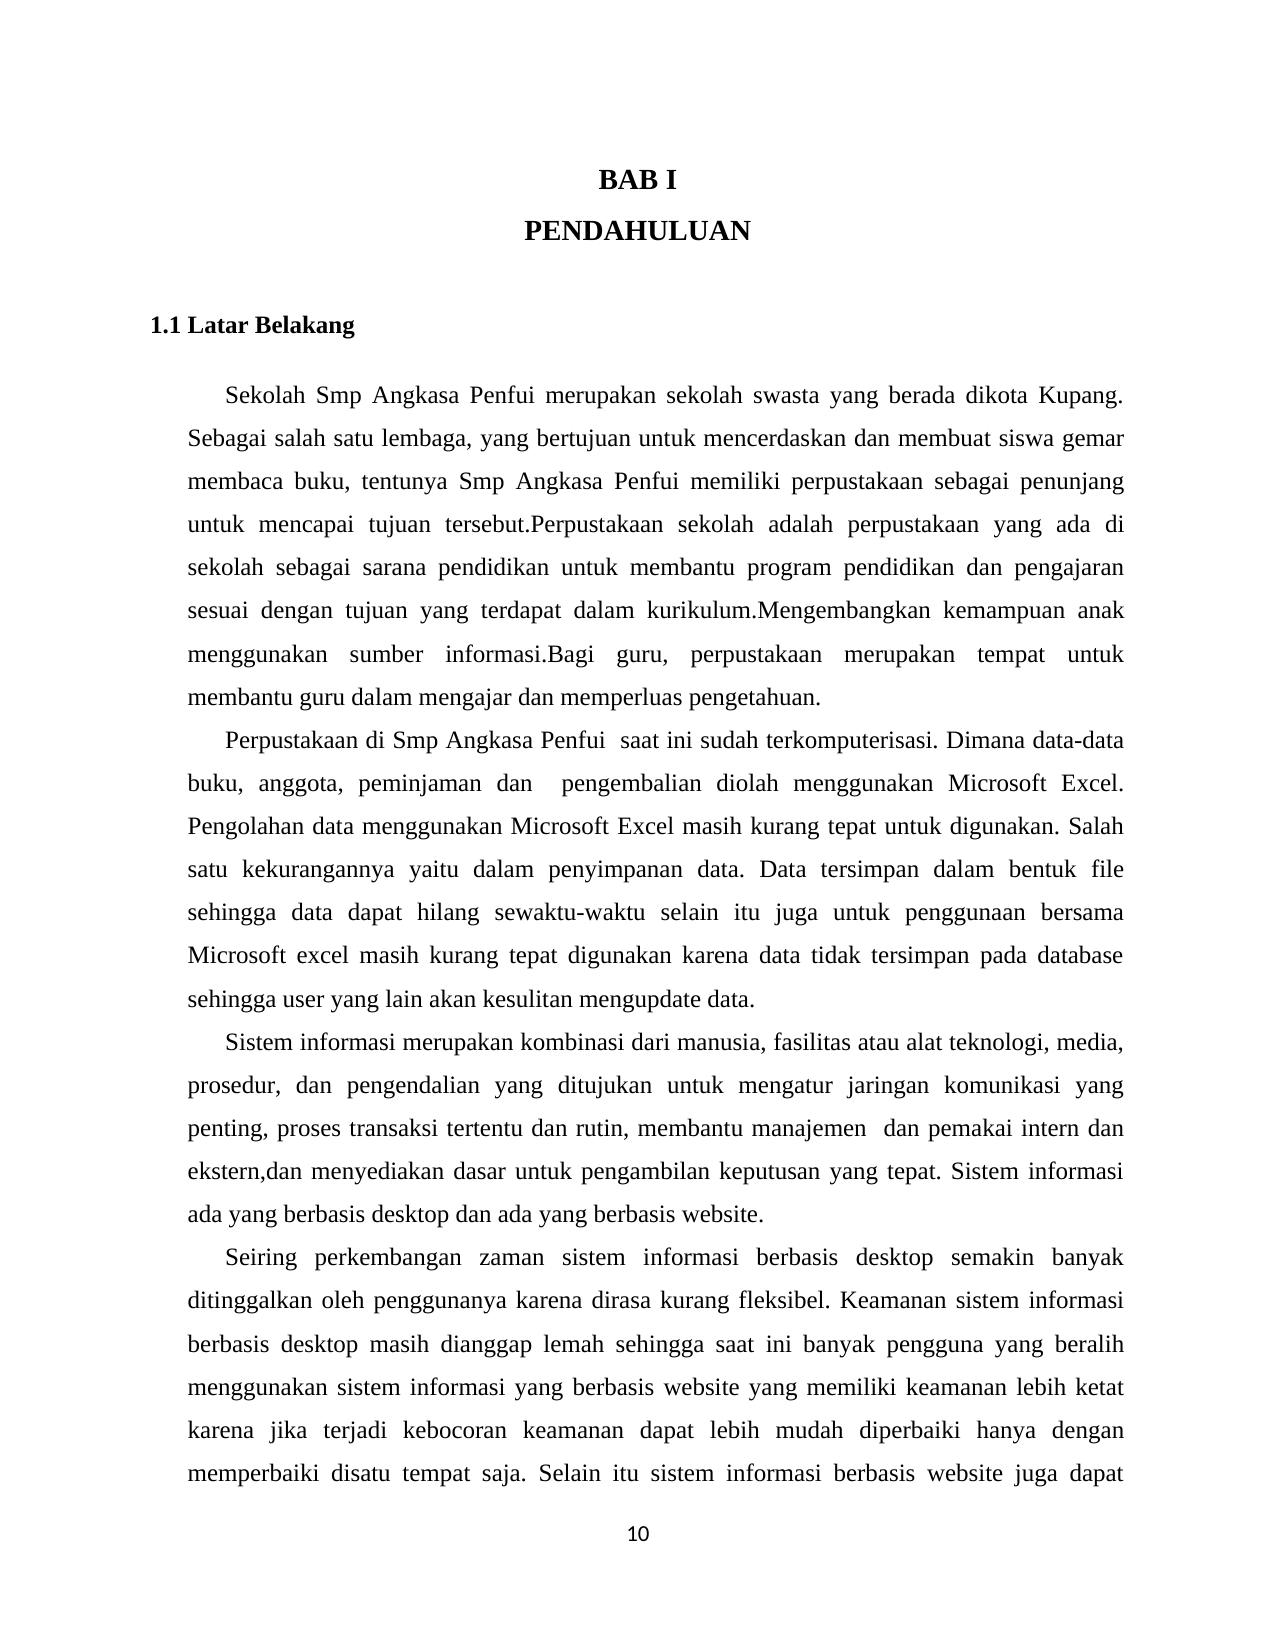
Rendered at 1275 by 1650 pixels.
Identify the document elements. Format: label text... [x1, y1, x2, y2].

list Sistem informasi merupakan kombinasi dari manusia, fasilitas atau alat teknologi, media, prosedur, dan pengendalian yang ditujukan untuk mengatur jaringan komunikasi yang penting, proses transaksi tertentu dan rutin, membantu manajemen dan pemakai intern dan ekstern,dan menyediakan dasar untuk pengambilan keputusan yang tepat. Sistem informasi ada yang berbasis desktop dan ada yang berbasis website. [187, 1027, 1125, 1228]
subtitle Latar Belakang [150, 310, 1125, 339]
list Perpustakaan di Smp Angkasa Penfui saat ini sudah terkomputerisasi. Dimana data-data buku, anggota, peminjaman dan pengembalian diolah menggunakan Microsoft Excel. Pengolahan data menggunakan Microsoft Excel masih kurang tepat untuk digunakan. Salah satu kekurangannya yaitu dalam penyimpanan data. Data tersimpan dalam bentuk file sehingga data dapat hilang sewaktu-waktu selain itu juga untuk penggunaan bersama Microsoft excel masih kurang tepat digunakan karena data tidak tersimpan pada database sehingga user yang lain akan kesulitan mengupdate data. [187, 725, 1125, 1012]
subtitle PENDAHULUAN [150, 213, 1125, 247]
list Sekolah Smp Angkasa Penfui merupakan sekolah swasta yang berada dikota Kupang. Sebagai salah satu lembaga, yang bertujuan untuk mencerdaskan dan membuat siswa gemar membaca buku, tentunya Smp Angkasa Penfui memiliki perpustakaan sebagai penunjang untuk mencapai tujuan tersebut.Perpustakaan sekolah adalah perpustakaan yang ada di sekolah sebagai sarana pendidikan untuk membantu program pendidikan dan pengajaran sesuai dengan tujuan yang terdapat dalam kurikulum.Mengembangkan kemampuan anak menggunakan sumber informasi.Bagi guru, perpustakaan merupakan tempat untuk membantu guru dalam mengajar dan memperluas pengetahuan. [187, 380, 1125, 711]
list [187, 1242, 1125, 1487]
subtitle BAB I [150, 162, 1125, 196]
